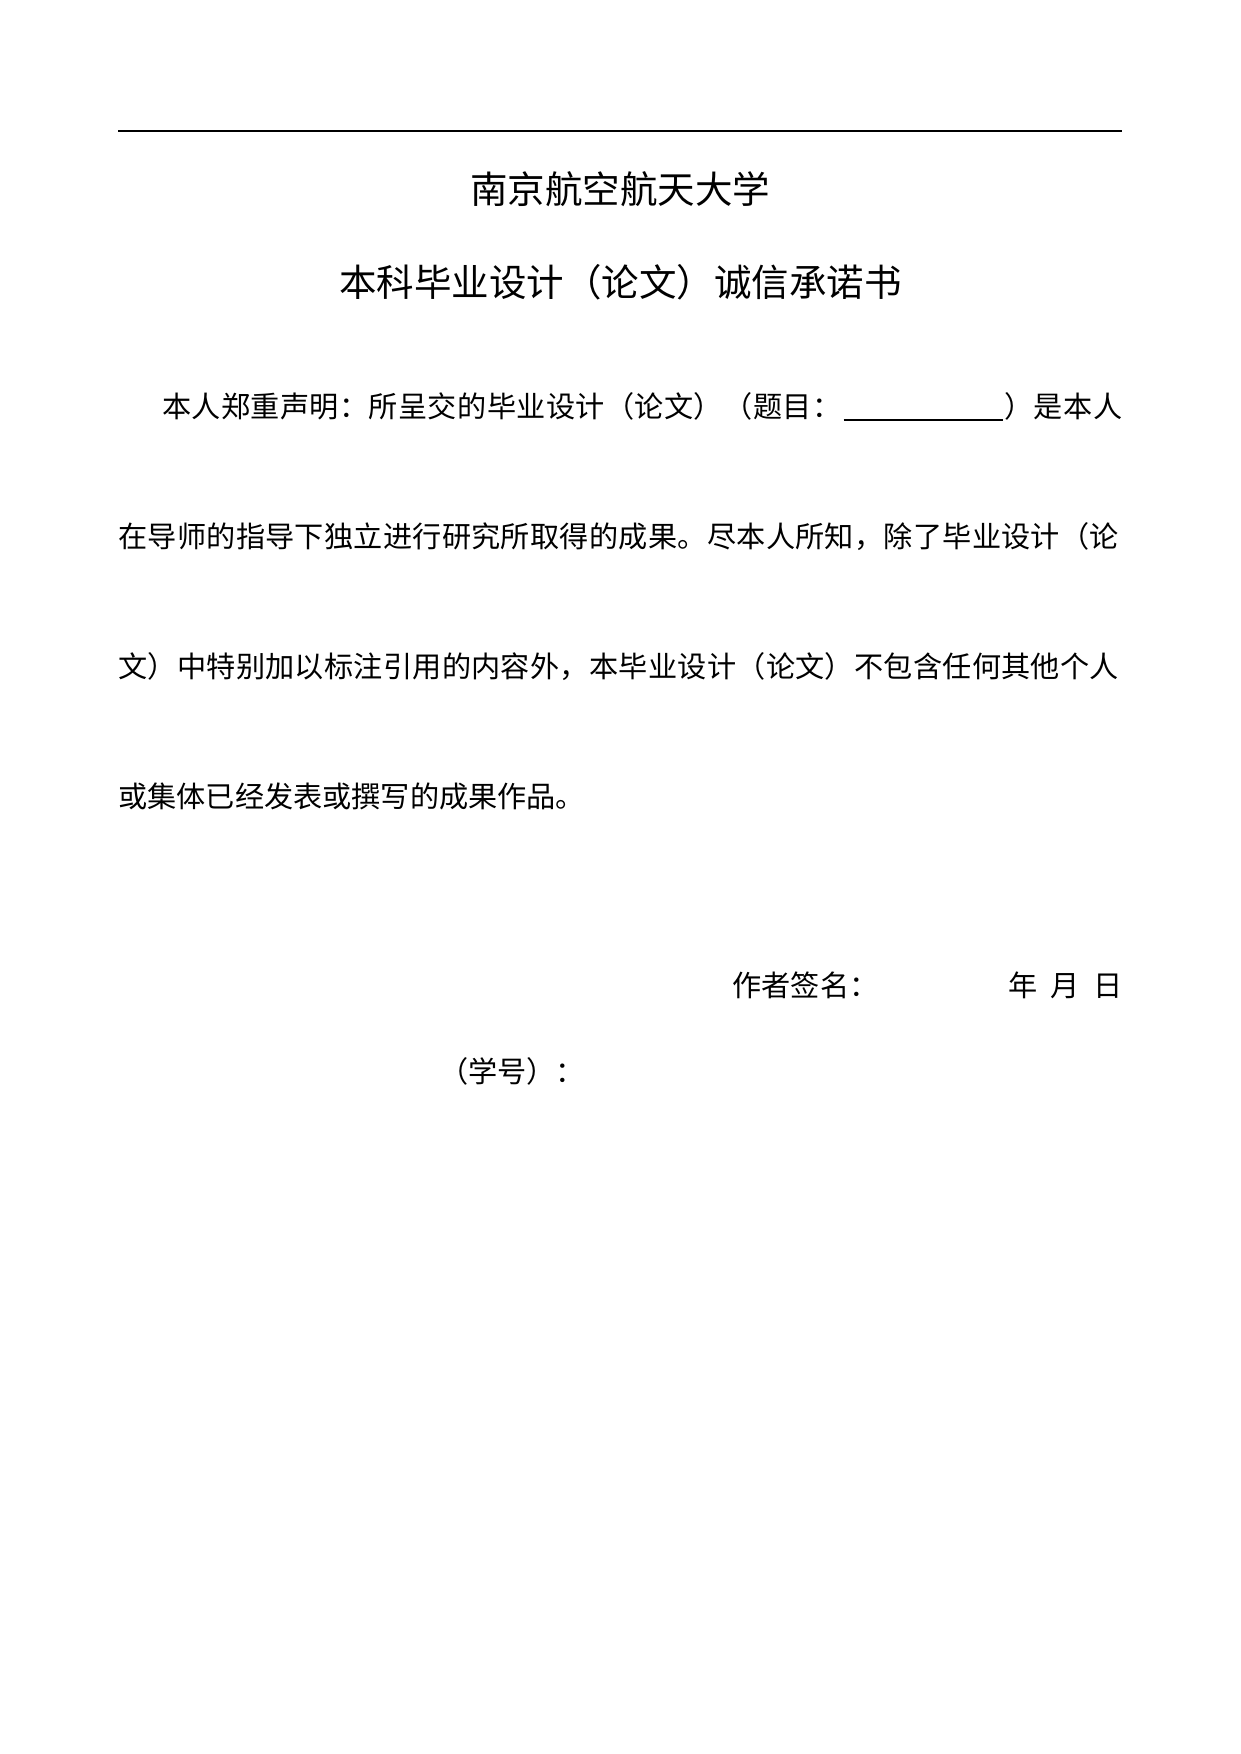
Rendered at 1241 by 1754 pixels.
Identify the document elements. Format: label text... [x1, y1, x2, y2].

text 作者签名： 年 月 日 [118, 951, 1122, 1016]
text 本人郑重声明：所呈交的毕业设计（论文）（题目： ）是本人在导师的指导下独立进行研究所取得的成果。尽本人所知，除了毕业设计（论文）中特别加以标注引用的内容外，本毕业设计（论文）不包含任何其他个人或集体已经发表或撰写的成果作品。 [118, 372, 1122, 827]
text 南京航空航天大学 [118, 155, 1122, 220]
text 本科毕业设计（论文）诚信承诺书 [118, 247, 1122, 312]
text （学号）： [118, 1037, 1122, 1102]
